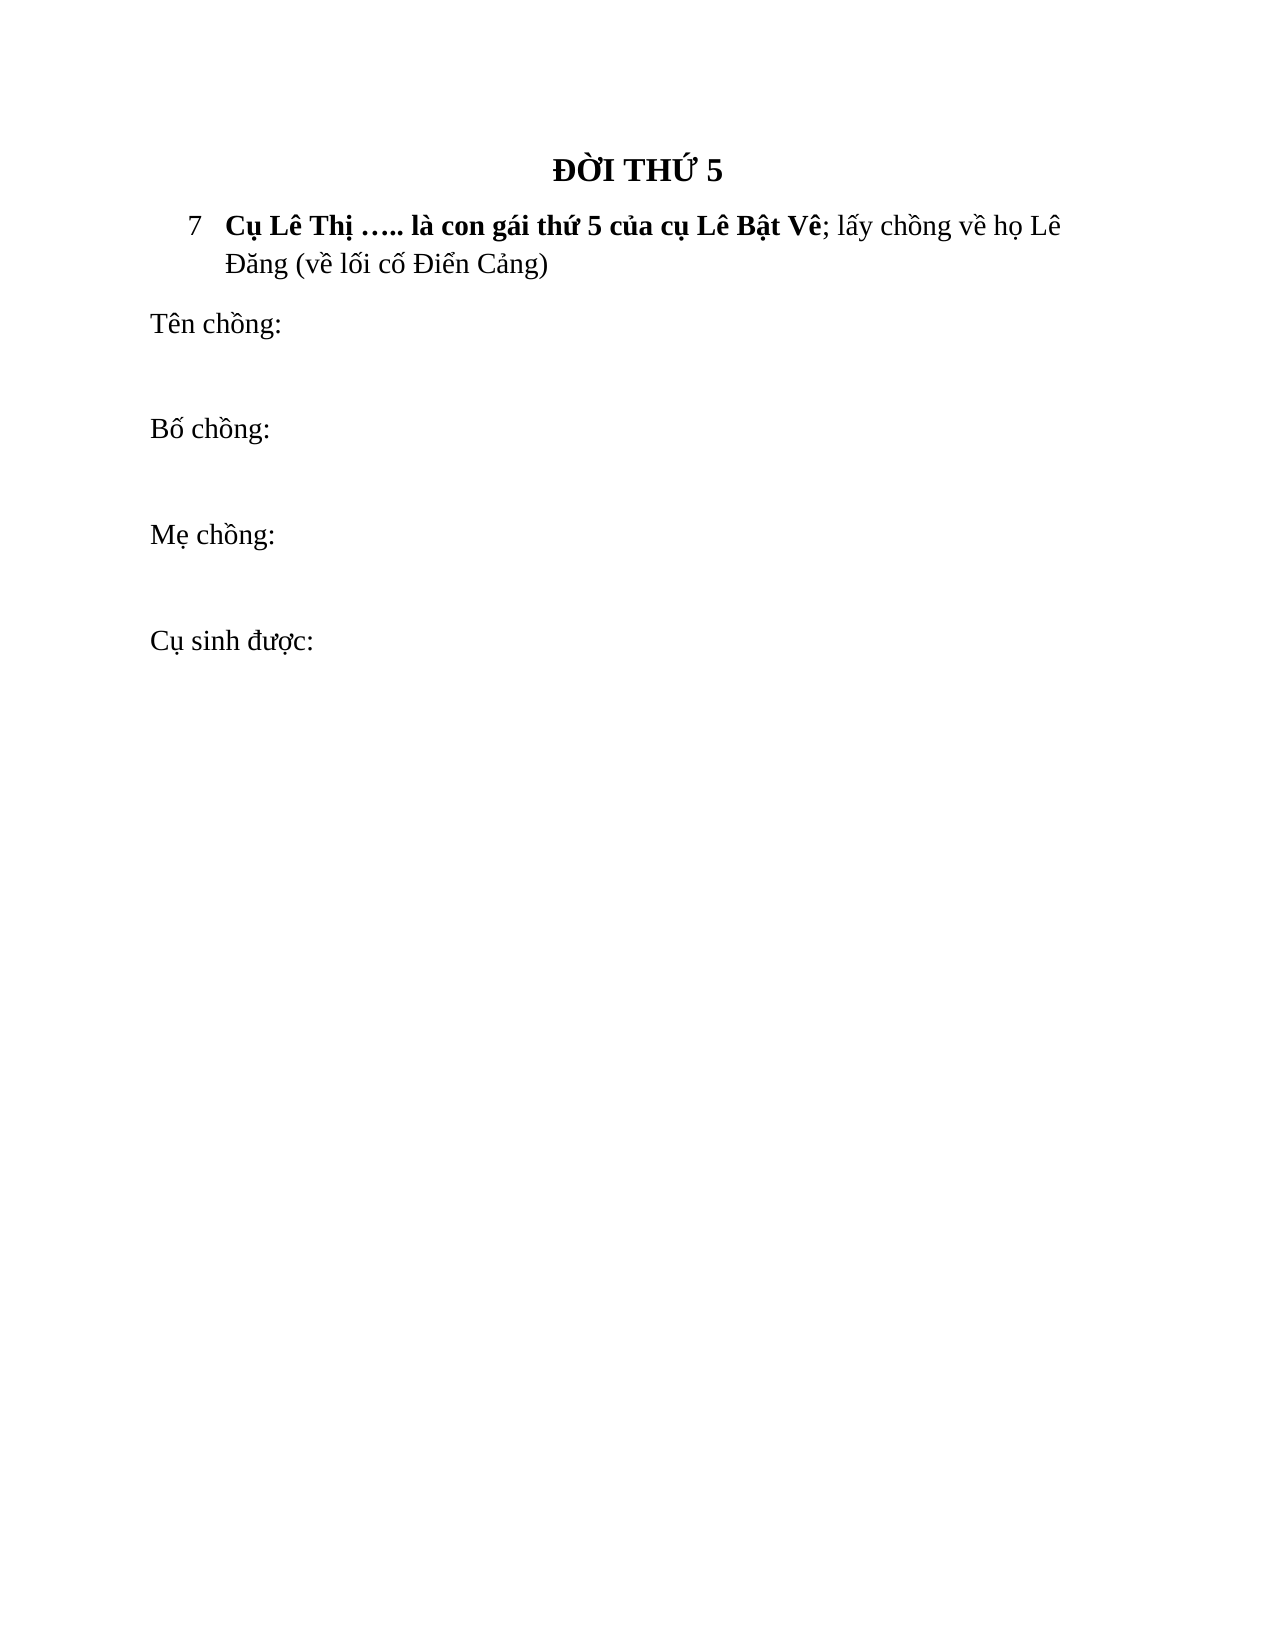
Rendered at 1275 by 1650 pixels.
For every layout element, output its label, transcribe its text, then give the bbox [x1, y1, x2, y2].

text Mẹ chồng: [150, 517, 1125, 551]
text ĐỜI THỨ 5 [150, 150, 1125, 188]
text Tên chồng: [150, 306, 1125, 339]
list Cụ Lê Thị ….. là con gái thứ 5 của cụ Lê Bật Vê; lấy chồng về họ Lê Đăng (về lối cố Điển Cảng) [187, 208, 1125, 280]
text Cụ sinh được: [150, 623, 1125, 656]
text Bố chồng: [150, 412, 1125, 445]
